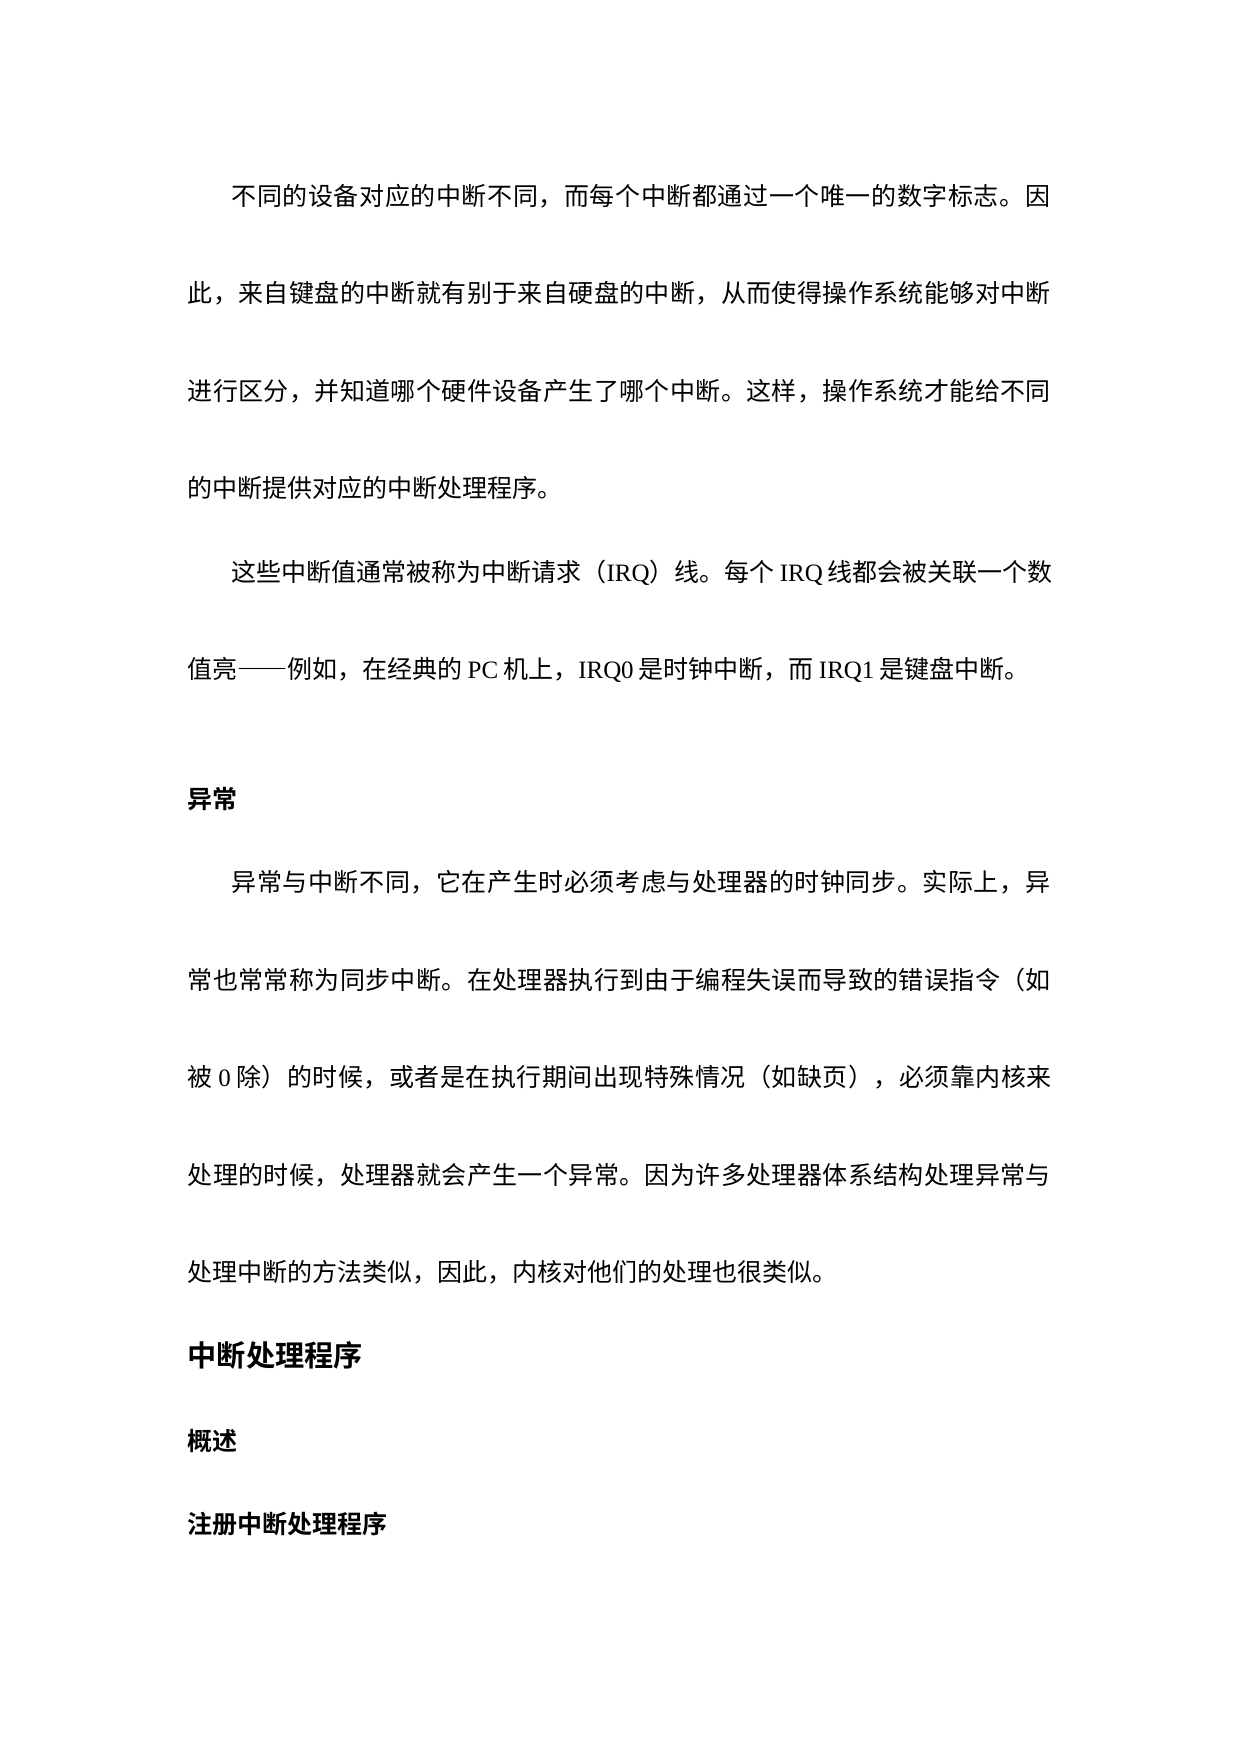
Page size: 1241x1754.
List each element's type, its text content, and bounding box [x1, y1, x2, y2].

text 不同的设备对应的中断不同，而每个中断都通过一个唯一的数字标志。因此，来自键盘的中断就有别于来自硬盘的中断，从而使得操作系统能够对中断进行区分，并知道哪个硬件设备产生了哪个中断。这样，操作系统才能给不同的中断提供对应的中断处理程序。 [187, 162, 1053, 519]
subtitle 注册中断处理程序 [187, 1491, 1053, 1556]
text 这些中断值通常被称为中断请求（IRQ）线。每个IRQ线都会被关联一个数值亮——例如，在经典的PC机上，IRQ0是时钟中断，而IRQ1是键盘中断。 [187, 538, 1053, 700]
subtitle 概述 [187, 1407, 1053, 1472]
subtitle 中断处理程序 [187, 1321, 1053, 1386]
text 异常与中断不同，它在产生时必须考虑与处理器的时钟同步。实际上，异常也常常称为同步中断。在处理器执行到由于编程失误而导致的错误指令（如被0除）的时候，或者是在执行期间出现特殊情况（如缺页），必须靠内核来处理的时候，处理器就会产生一个异常。因为许多处理器体系结构处理异常与处理中断的方法类似，因此，内核对他们的处理也很类似。 [187, 848, 1053, 1303]
subtitle 异常 [187, 765, 1053, 830]
